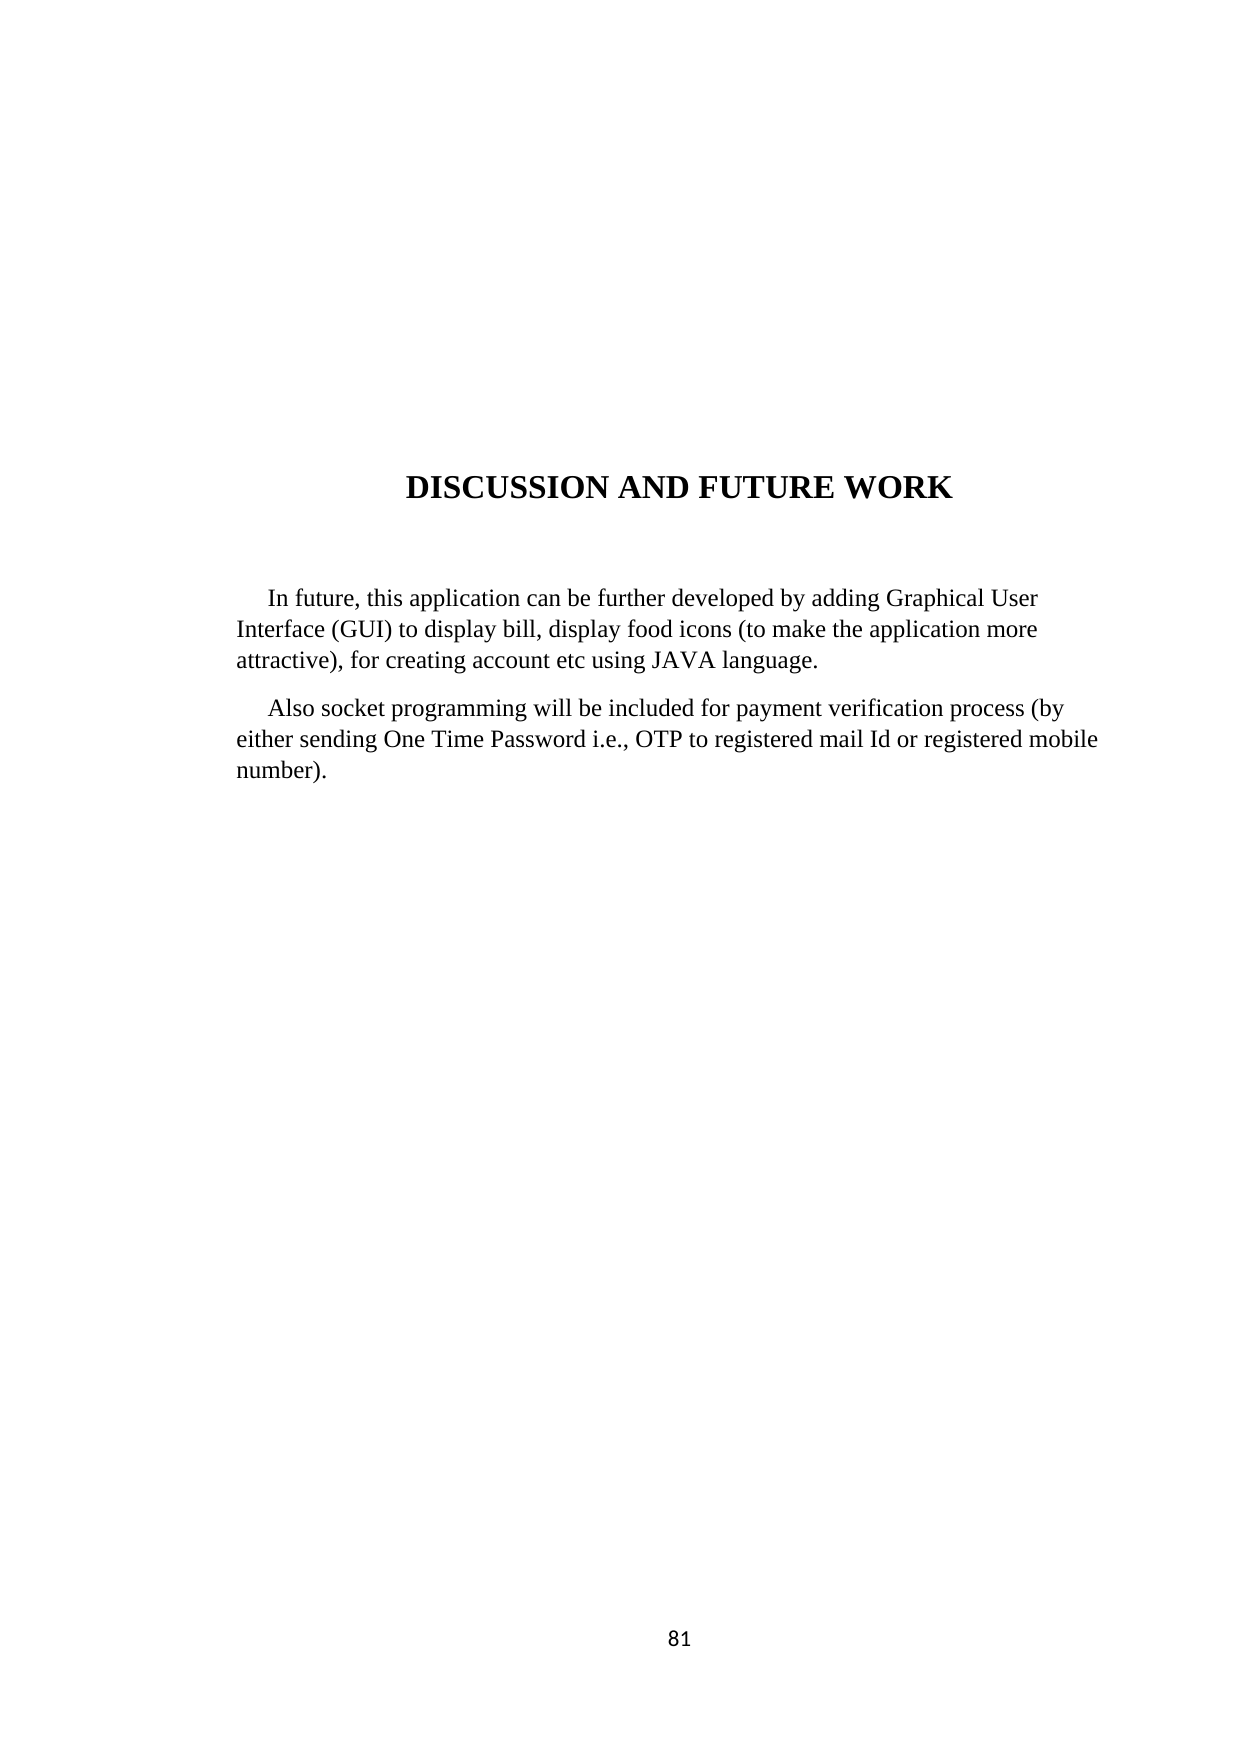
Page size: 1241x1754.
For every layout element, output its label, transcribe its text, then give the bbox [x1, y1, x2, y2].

text DISCUSSION AND FUTURE WORK [236, 467, 1122, 506]
text In future, this application can be further developed by adding Graphical User Interface (GUI) to display bill, display food icons (to make the application more attractive), for creating account etc using JAVA language. [236, 583, 1122, 674]
text Also socket programming will be included for payment verification process (by either sending One Time Password i.e., OTP to registered mail Id or registered mobile number). [236, 693, 1122, 784]
